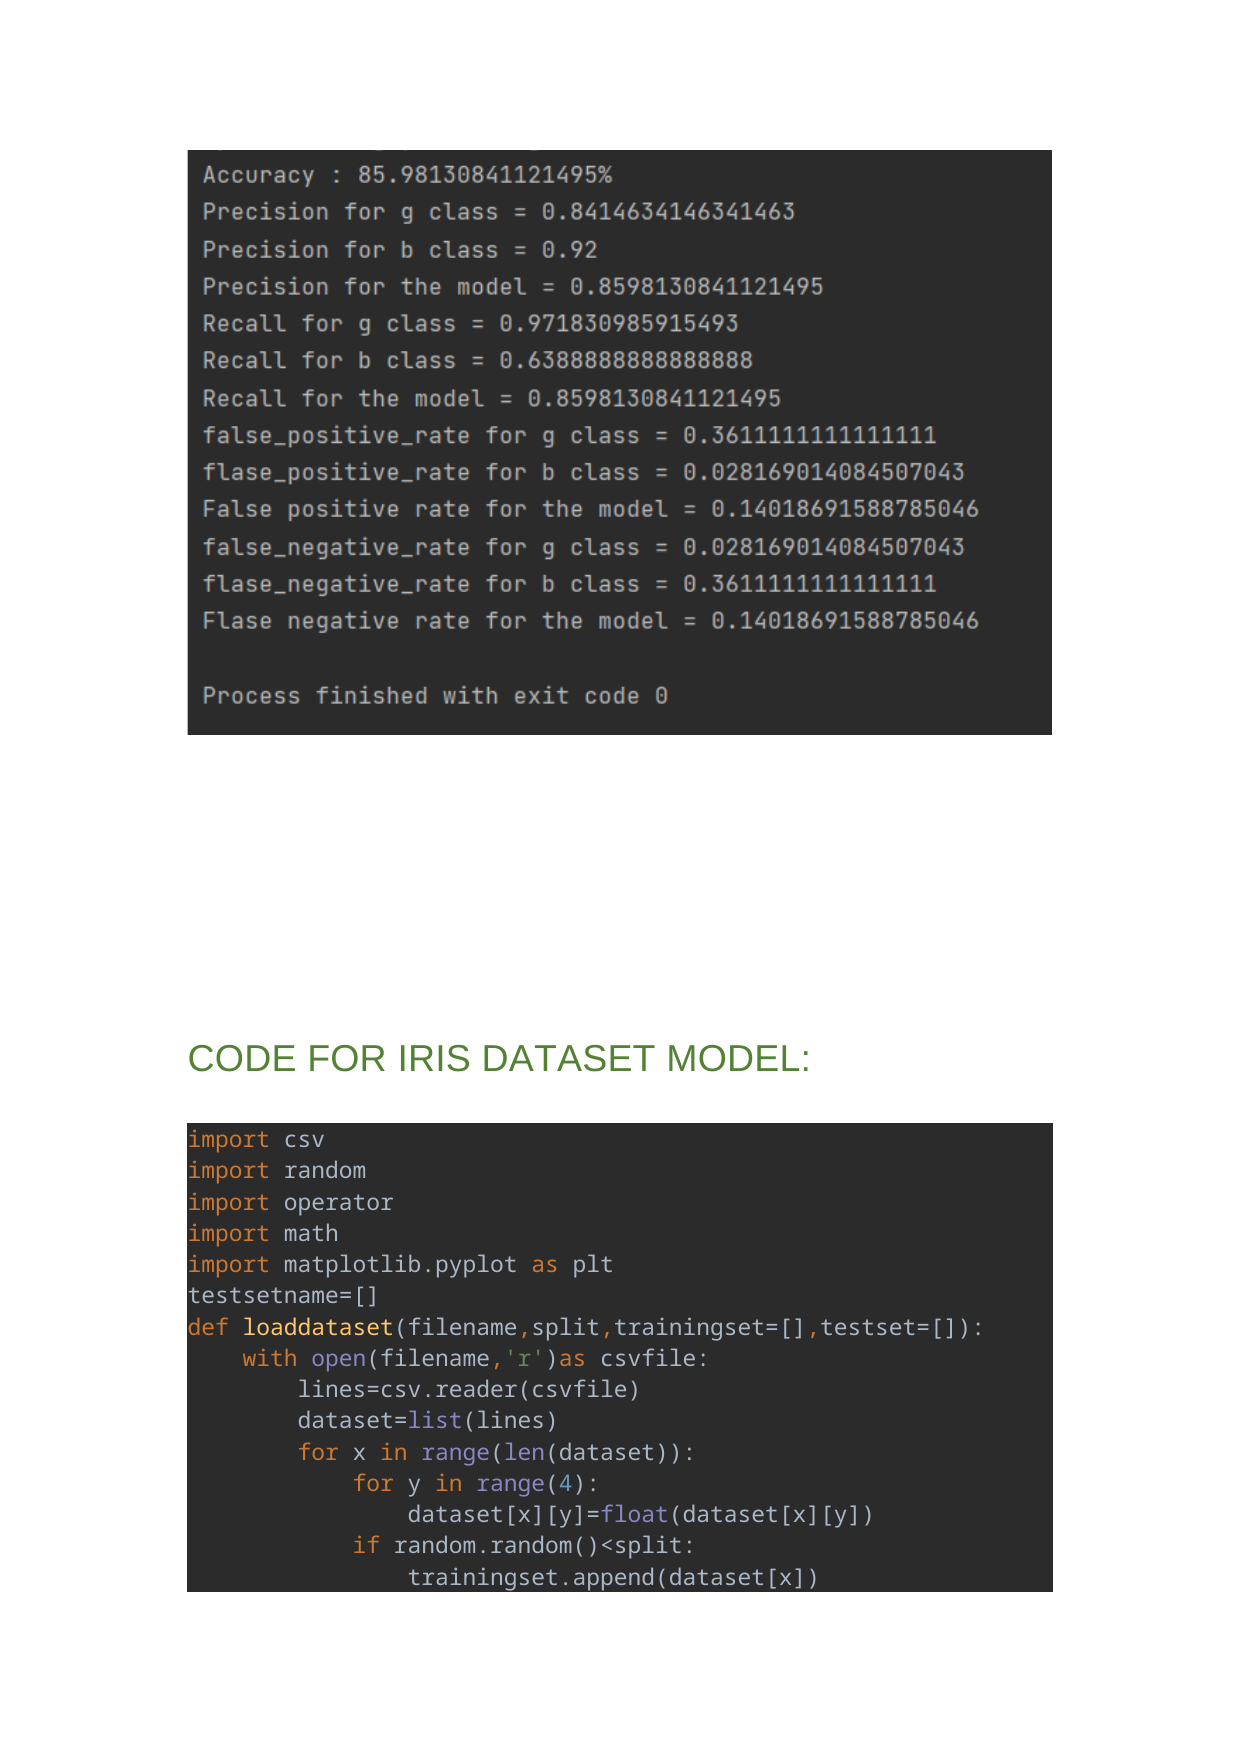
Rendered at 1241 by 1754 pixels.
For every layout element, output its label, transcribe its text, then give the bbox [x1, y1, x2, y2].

text CODE FOR IRIS DATASET MODEL: [187, 1037, 1053, 1080]
picture [187, 150, 1052, 735]
